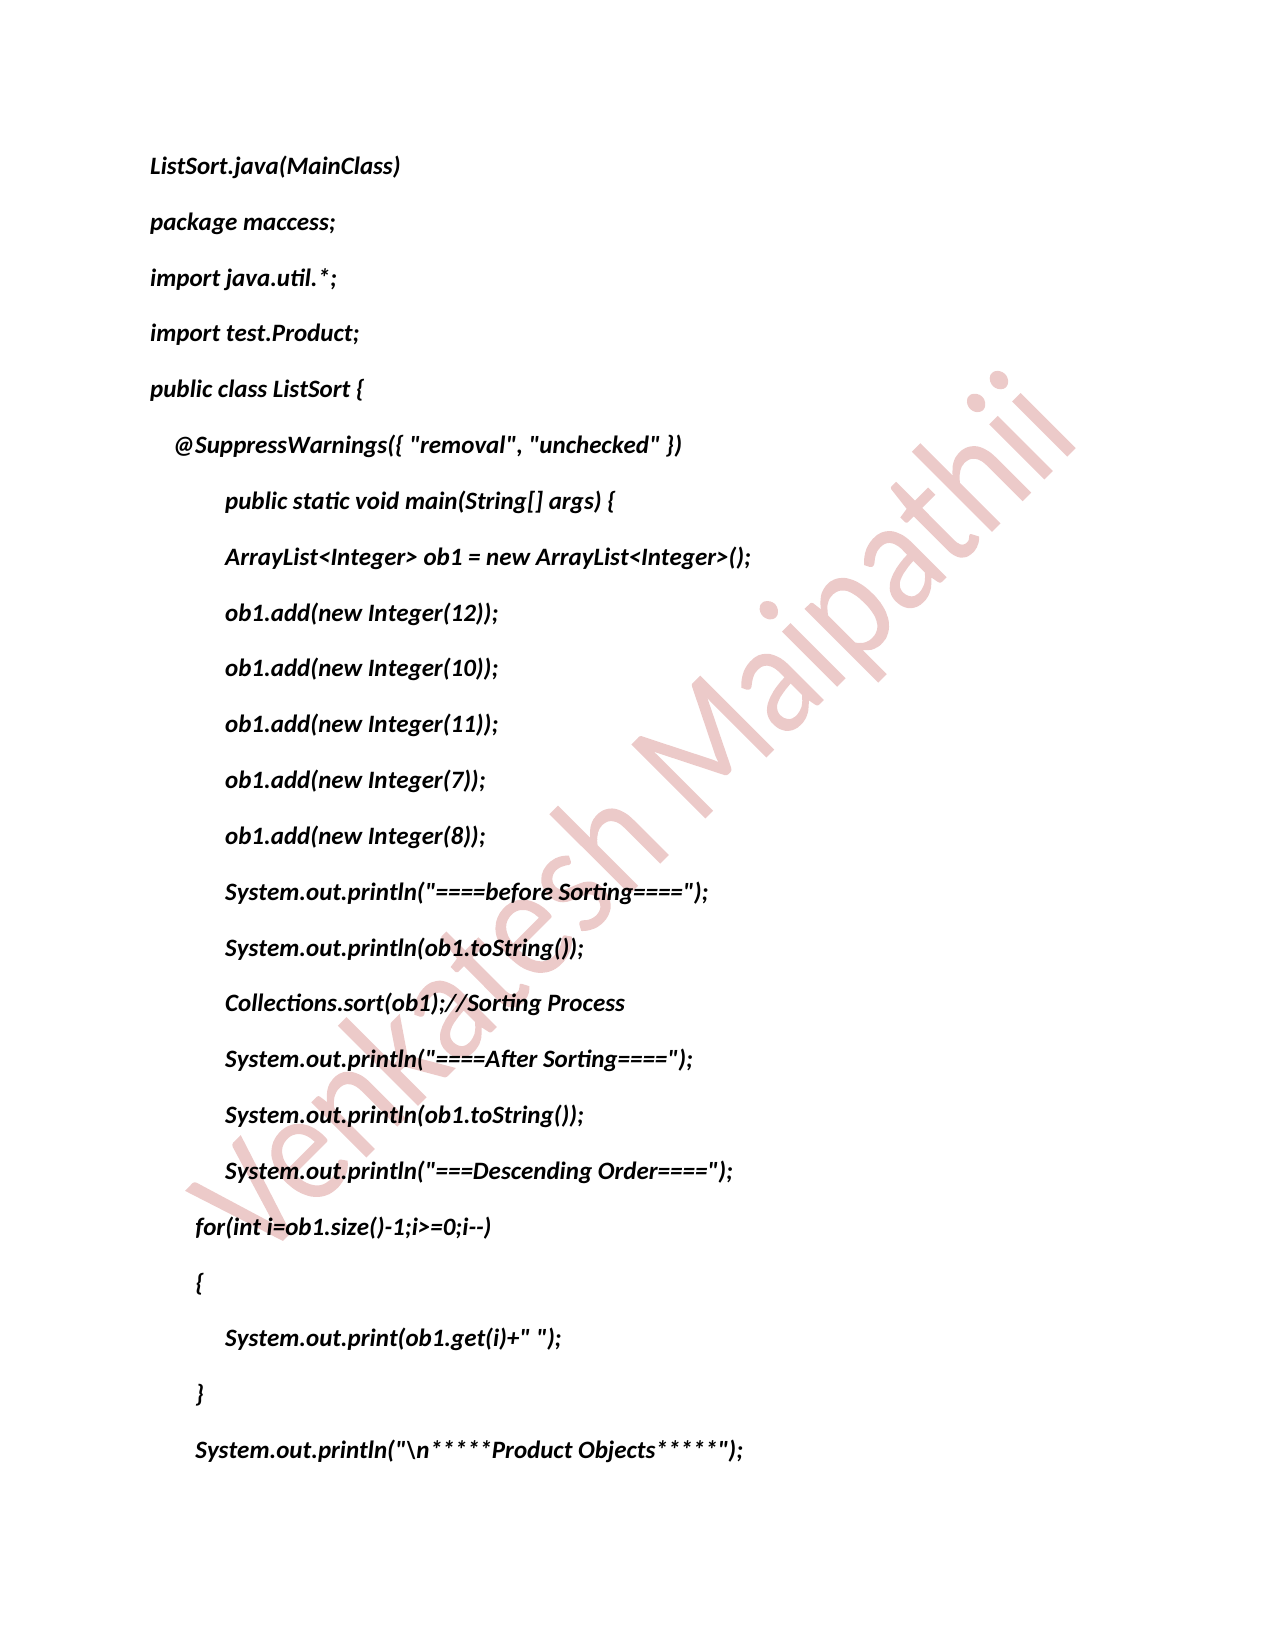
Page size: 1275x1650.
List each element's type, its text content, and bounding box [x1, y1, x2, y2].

text System.out.println(ob1.toString()); [150, 932, 1125, 962]
text System.out.print(ob1.get(i)+" "); [150, 1322, 1125, 1353]
text @SuppressWarnings({ "removal", "unchecked" }) [150, 429, 1125, 460]
text } [150, 1378, 1125, 1409]
text for(int i=ob1.size()-1;i>=0;i--) [150, 1211, 1125, 1241]
text System.out.println("===Descending Order===="); [150, 1155, 1125, 1186]
text System.out.println("====After Sorting===="); [150, 1043, 1125, 1074]
text import java.util.*; [150, 262, 1125, 292]
text public class ListSort { [150, 373, 1125, 404]
text ob1.add(new Integer(11)); [150, 708, 1125, 739]
text package maccess; [150, 206, 1125, 236]
text import test.Product; [150, 317, 1125, 348]
text System.out.println("====before Sorting===="); [150, 876, 1125, 906]
text ob1.add(new Integer(12)); [150, 597, 1125, 627]
text public static void main(String[] args) { [150, 485, 1125, 516]
text ob1.add(new Integer(8)); [150, 820, 1125, 851]
text { [150, 1267, 1125, 1297]
text System.out.println(ob1.toString()); [150, 1099, 1125, 1130]
text ob1.add(new Integer(7)); [150, 764, 1125, 795]
text ob1.add(new Integer(10)); [150, 652, 1125, 683]
text System.out.println("\n*****Product Objects*****"); [150, 1434, 1125, 1465]
text Collections.sort(ob1);//Sorting Process [150, 987, 1125, 1018]
text ArrayList<Integer> ob1 = new ArrayList<Integer>(); [150, 541, 1125, 571]
text ListSort.java(MainClass) [150, 150, 1125, 181]
